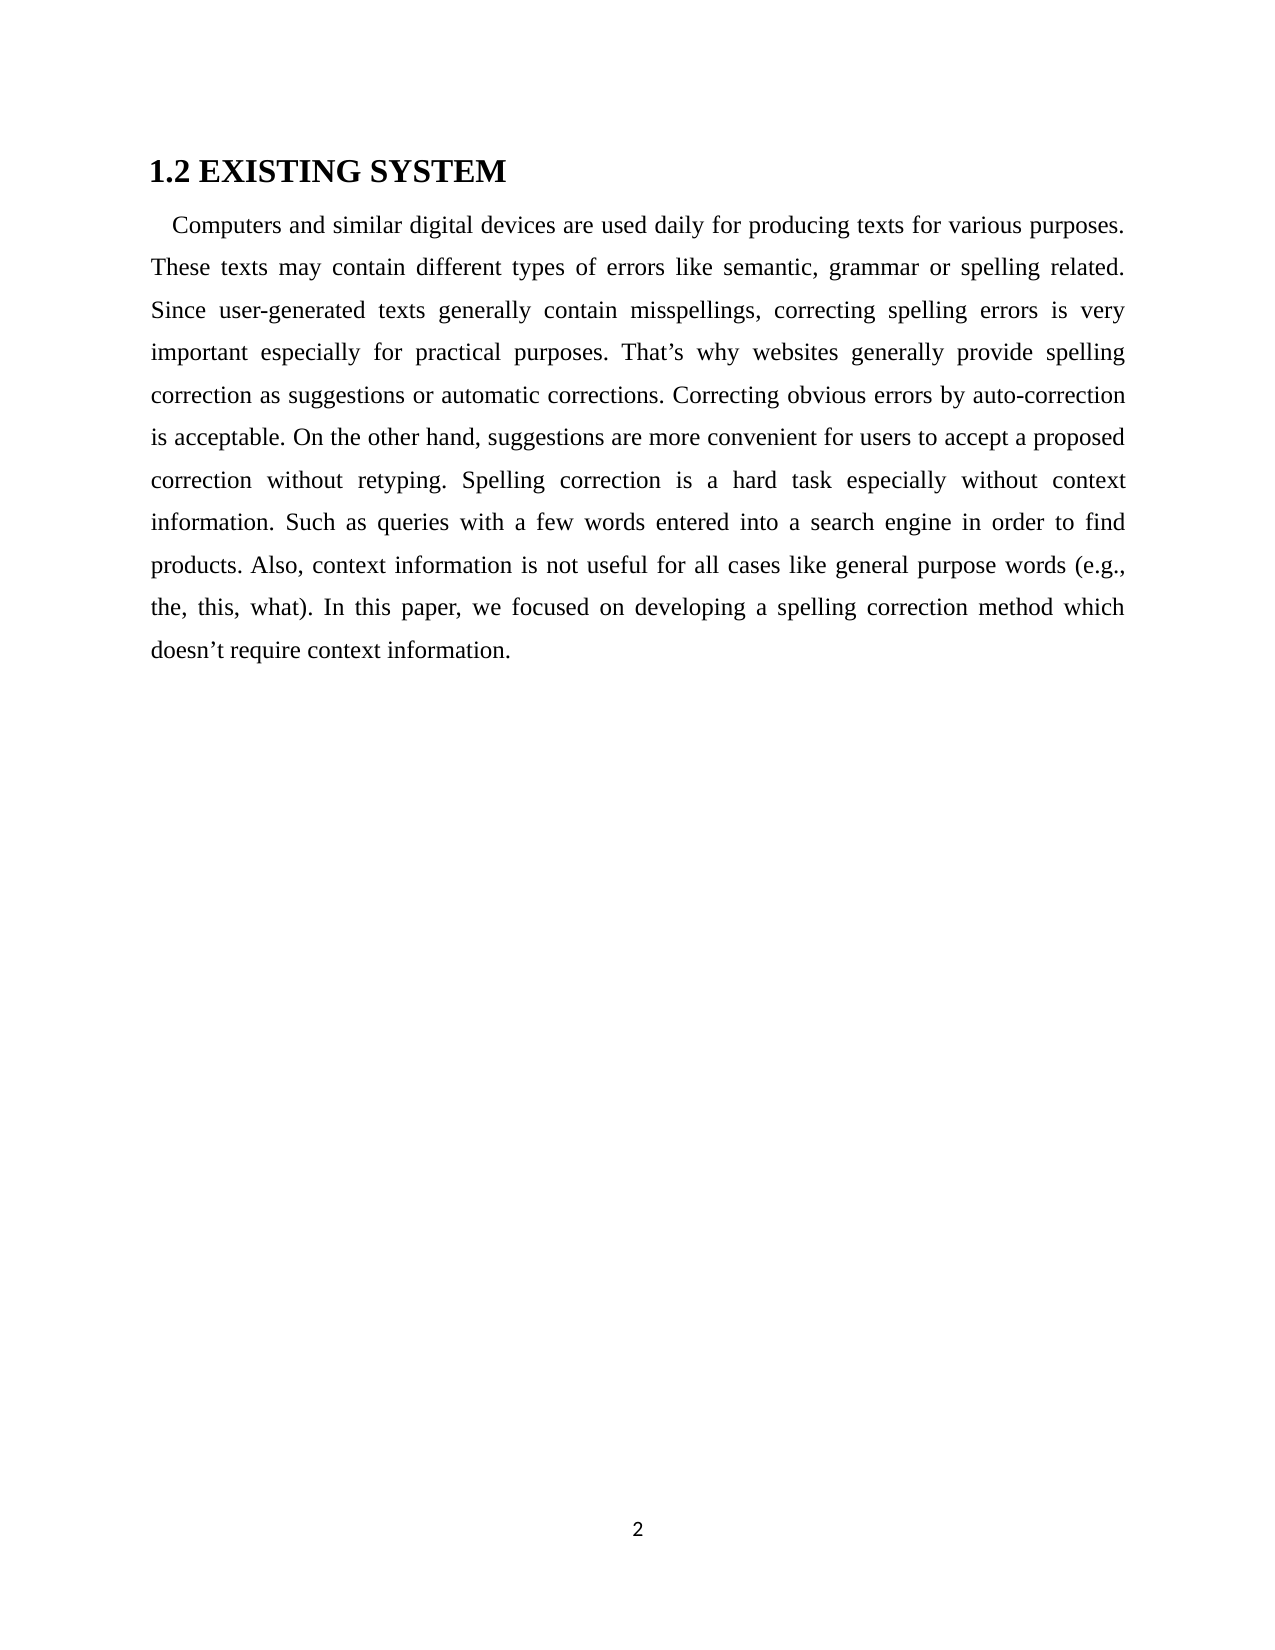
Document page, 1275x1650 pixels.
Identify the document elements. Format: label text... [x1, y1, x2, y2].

text Computers and similar digital devices are used daily for producing texts for various purposes. These texts may contain different types of errors like semantic, grammar or spelling related. Since user-generated texts generally contain misspellings, correcting spelling errors is very important especially for practical purposes. That’s why websites generally provide spelling correction as suggestions or automatic corrections. Correcting obvious errors by auto-correction is acceptable. On the other hand, suggestions are more convenient for users to accept a proposed correction without retyping. Spelling correction is a hard task especially without context information. Such as queries with a few words entered into a search engine in order to find products. Also, context information is not useful for all cases like general purpose words (e.g., the, this, what). In this paper, we focused on developing a spelling correction method which doesn’t require context information. [149, 210, 1126, 664]
subtitle 1.2 EXISTING SYSTEM [148, 151, 1275, 189]
